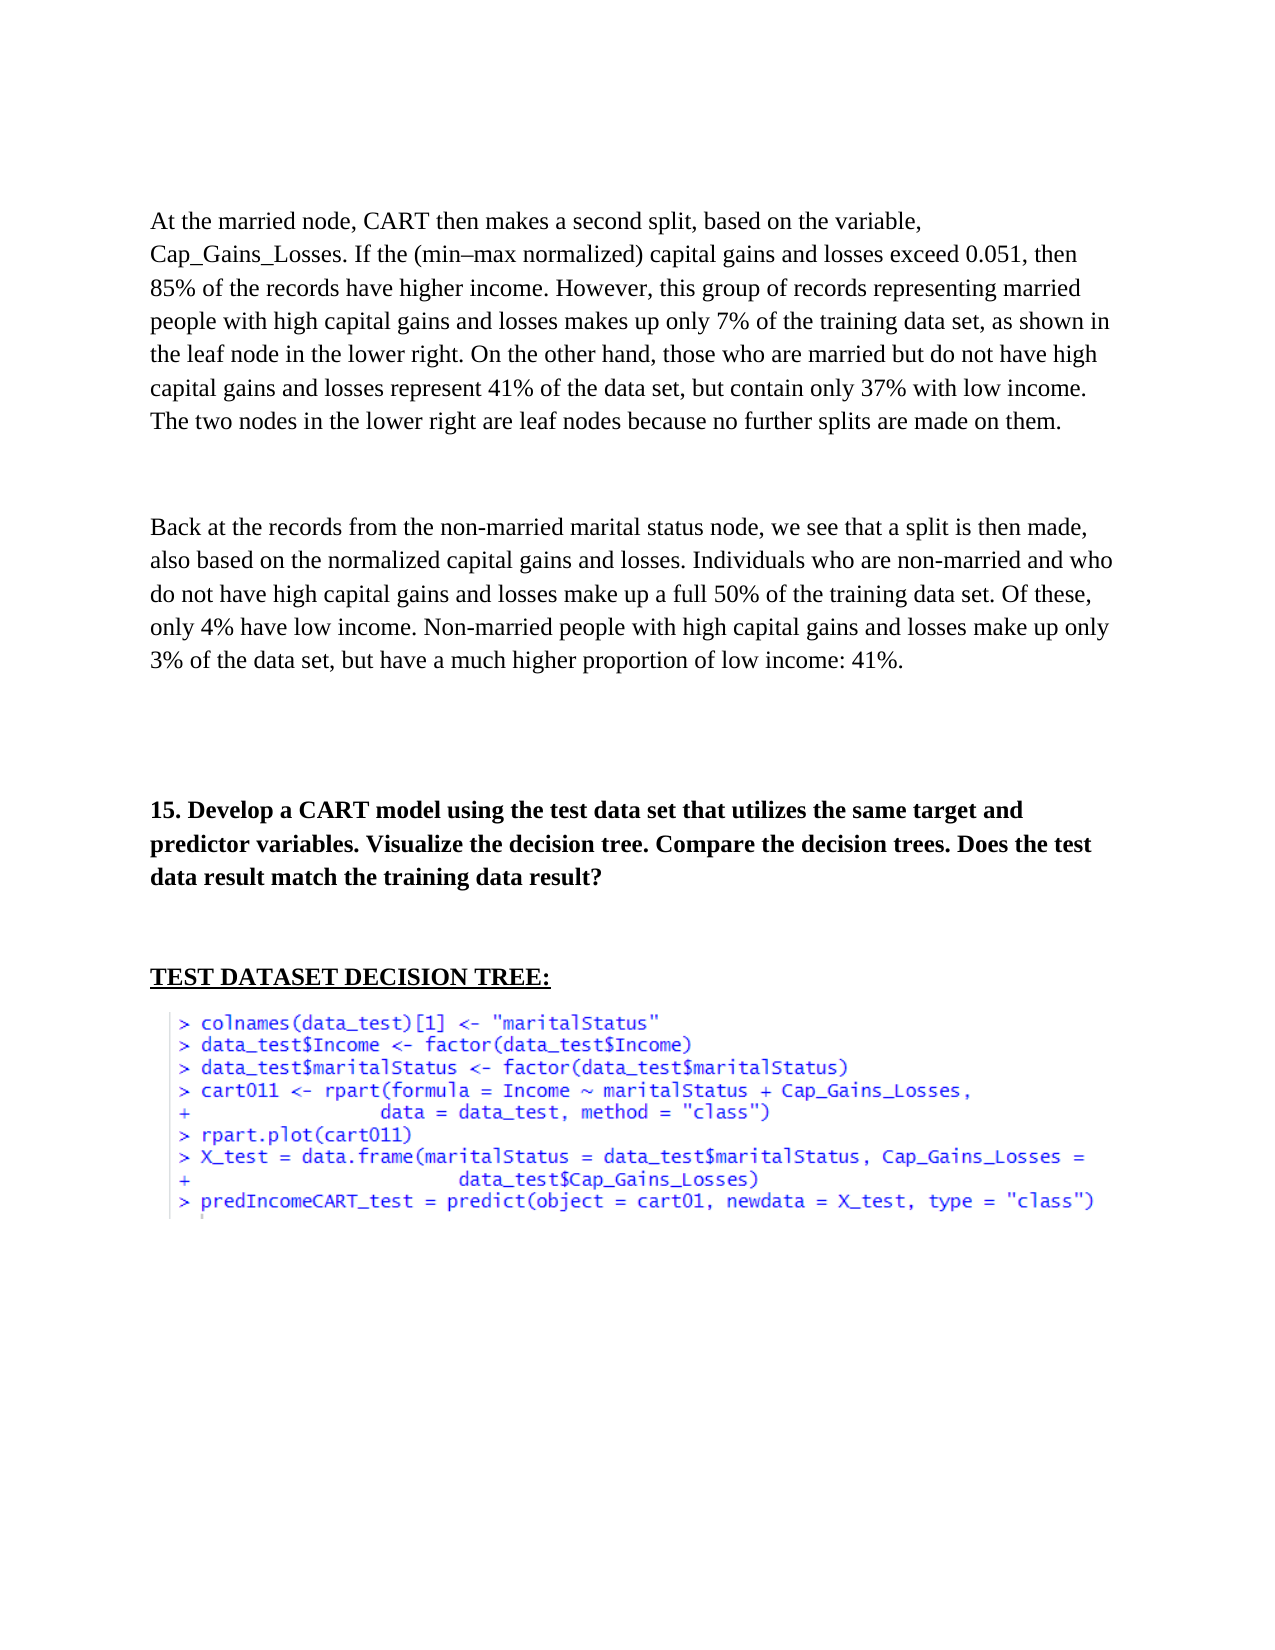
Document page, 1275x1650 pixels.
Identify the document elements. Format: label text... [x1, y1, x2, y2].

text TEST DATASET DECISION TREE: [150, 962, 1125, 991]
text 15. Develop a CART model using the test data set that utilizes the same target and predictor variables. Visualize the decision tree. Compare the decision trees. Does the test data result match the training data result? [150, 796, 1125, 891]
text At the married node, CART then makes a second split, based on the variable, Cap_Gains_Losses. If the (min–max normalized) capital gains and losses exceed 0.051, then 85% of the records have higher income. However, this group of records representing married people with high capital gains and losses makes up only 7% of the training data set, as shown in the leaf node in the lower right. On the other hand, those who are married but do not have high capital gains and losses represent 41% of the data set, but contain only 37% with low income. The two nodes in the lower right are leaf nodes because no further splits are made on them. [150, 206, 1125, 435]
text Back at the records from the non‐married marital status node, we see that a split is then made, also based on the normalized capital gains and losses. Individuals who are non‐married and who do not have high capital gains and losses make up a full 50% of the training data set. Of these, only 4% have low income. Non‐married people with high capital gains and losses make up only 3% of the data set, but have a much higher proportion of low income: 41%. [150, 512, 1125, 674]
